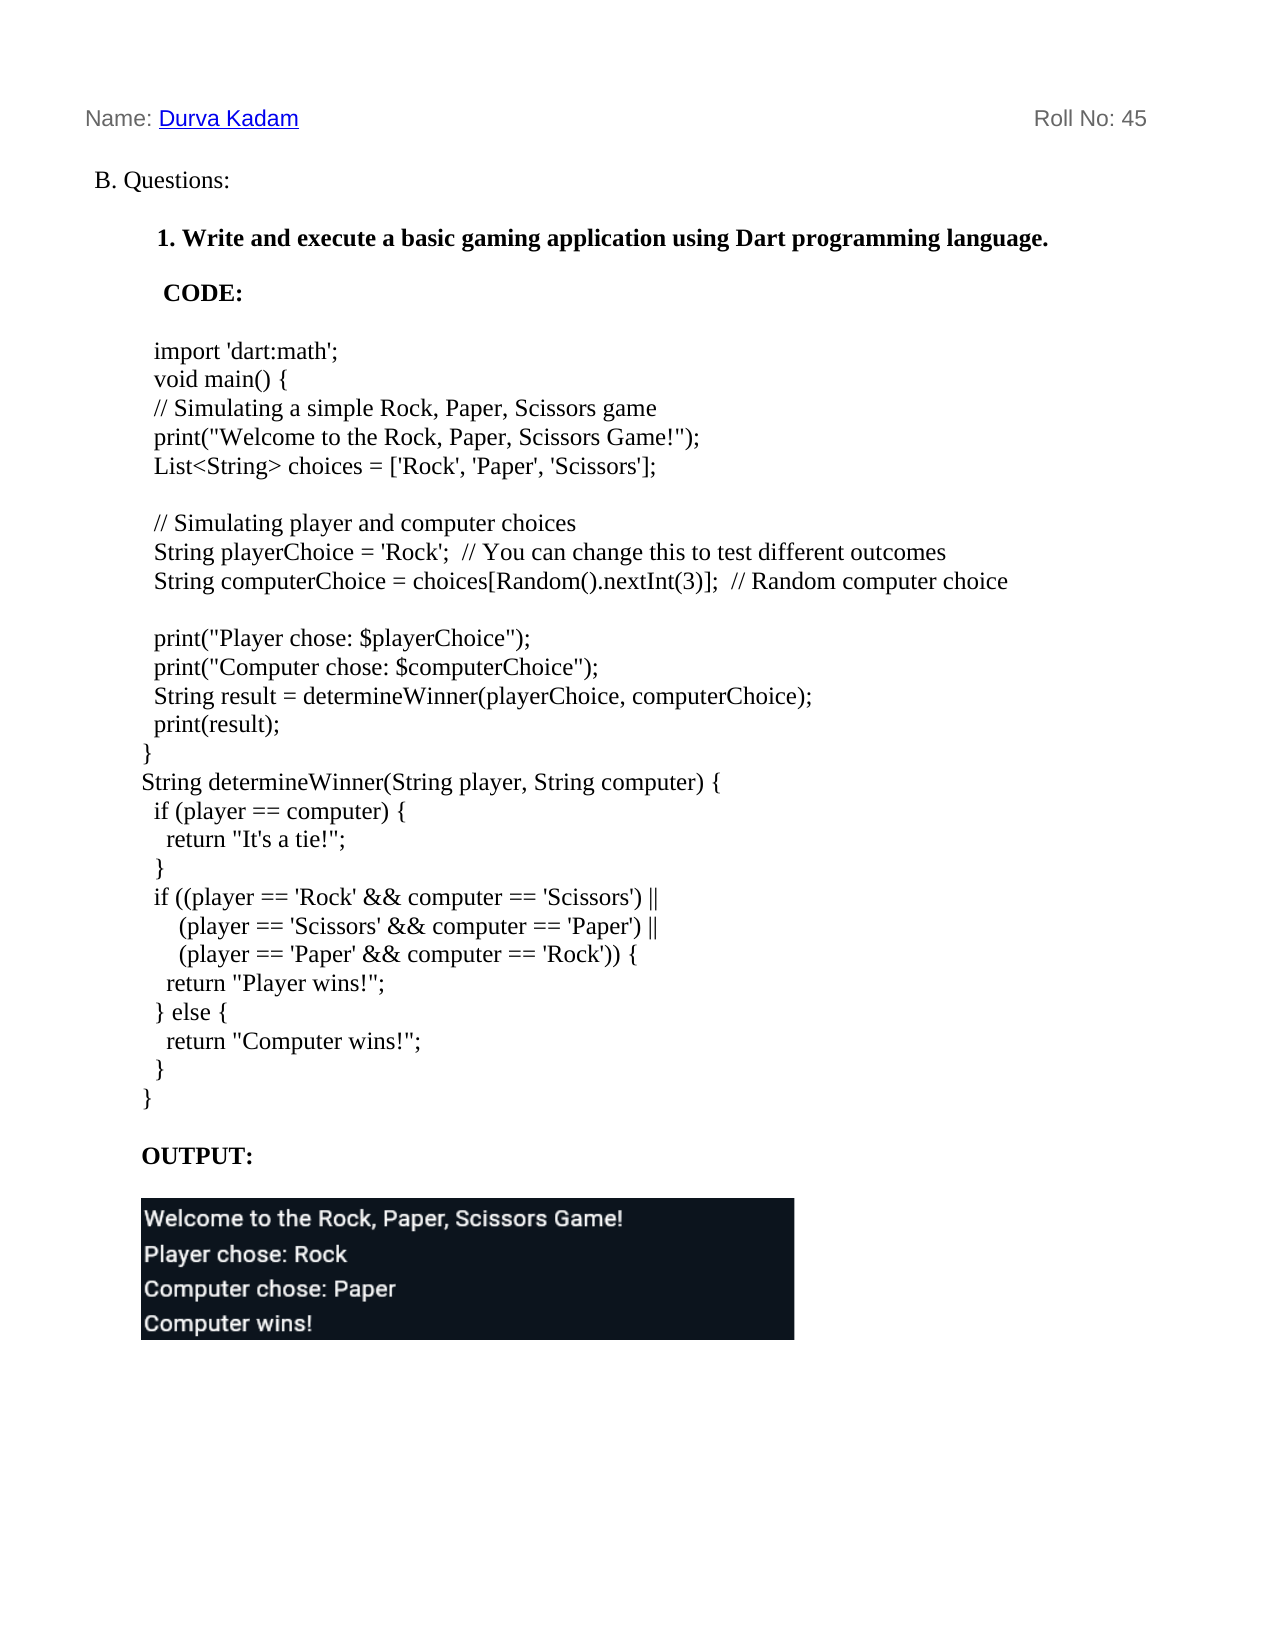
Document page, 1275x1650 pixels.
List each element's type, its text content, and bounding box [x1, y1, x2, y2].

text } [141, 853, 1228, 882]
text void main() { [141, 364, 1228, 393]
text if (player == computer) { [141, 796, 1228, 824]
text return "Computer wins!"; [141, 1026, 1228, 1054]
text // Simulating a simple Rock, Paper, Scissors game [141, 393, 1228, 422]
text (player == 'Scissors' && computer == 'Paper') || [141, 911, 1228, 939]
text String determineWinner(String player, String computer) { [141, 767, 1228, 796]
text print("Computer chose: $computerChoice"); [141, 652, 1228, 681]
text } else { [141, 997, 1228, 1026]
text String playerChoice = 'Rock'; // You can change this to test different outcomes [141, 537, 1228, 566]
text } [141, 1054, 1228, 1083]
text print(result); [141, 709, 1228, 738]
text // Simulating player and computer choices [141, 508, 1228, 537]
text (player == 'Paper' && computer == 'Rock')) { [141, 939, 1228, 968]
text if ((player == 'Rock' && computer == 'Scissors') || [141, 882, 1228, 911]
text } [141, 738, 1228, 767]
text CODE: [47, 278, 1228, 307]
text print("Welcome to the Rock, Paper, Scissors Game!"); [141, 422, 1228, 451]
text String result = determineWinner(playerChoice, computerChoice); [141, 681, 1228, 709]
text B. Questions: [47, 166, 1228, 194]
text String computerChoice = choices[Random().nextInt(3)]; // Random computer choice [141, 566, 1228, 594]
picture [141, 1198, 795, 1340]
text List<String> choices = ['Rock', 'Paper', 'Scissors']; [141, 451, 1228, 479]
text 1. Write and execute a basic gaming application using Dart programming language. [47, 223, 1228, 252]
text return "It's a tie!"; [141, 824, 1228, 853]
text return "Player wins!"; [141, 968, 1228, 997]
text print("Player chose: $playerChoice"); [141, 623, 1228, 652]
text import 'dart:math'; [141, 336, 1228, 364]
text } OUTPUT: [141, 1083, 1228, 1169]
